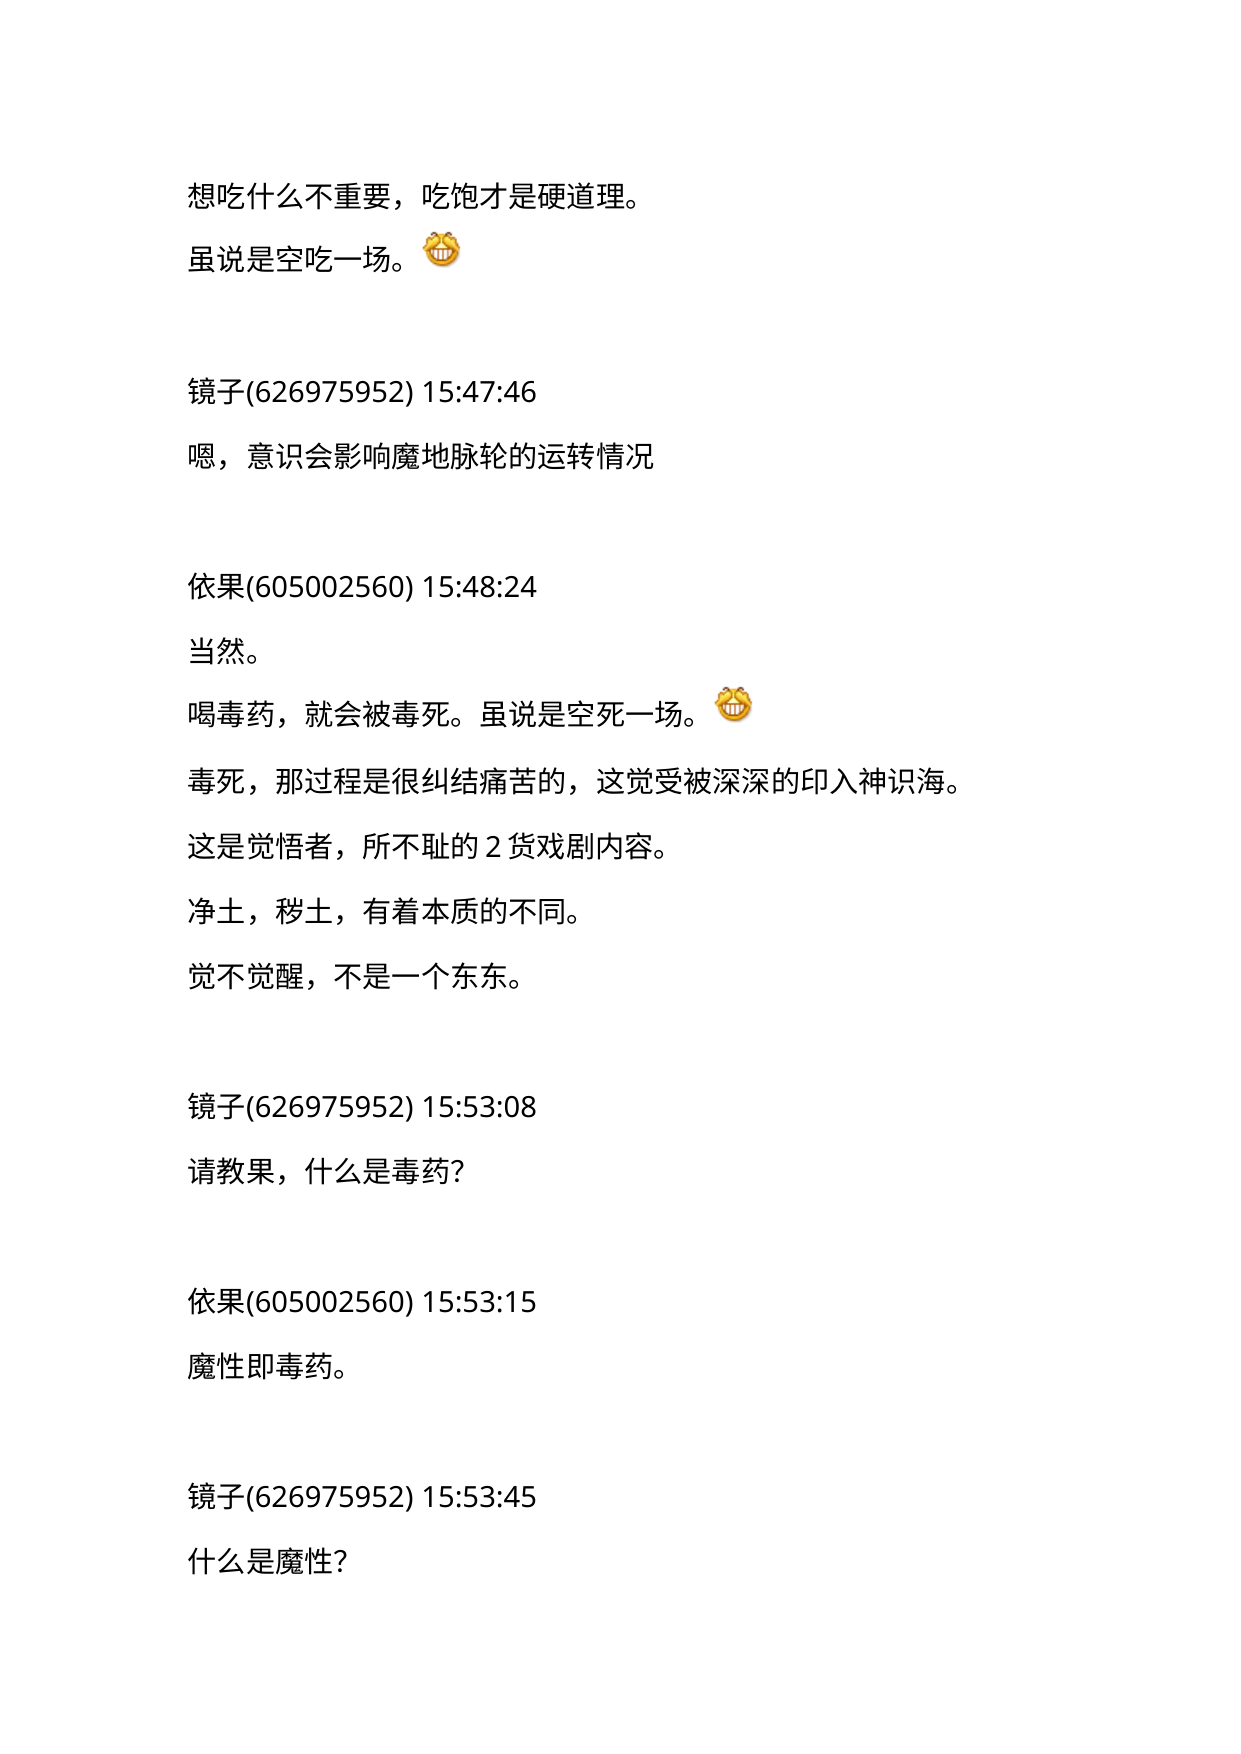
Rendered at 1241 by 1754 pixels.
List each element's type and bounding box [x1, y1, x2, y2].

text [187, 162, 1053, 1592]
picture [712, 682, 757, 726]
picture [420, 227, 465, 271]
